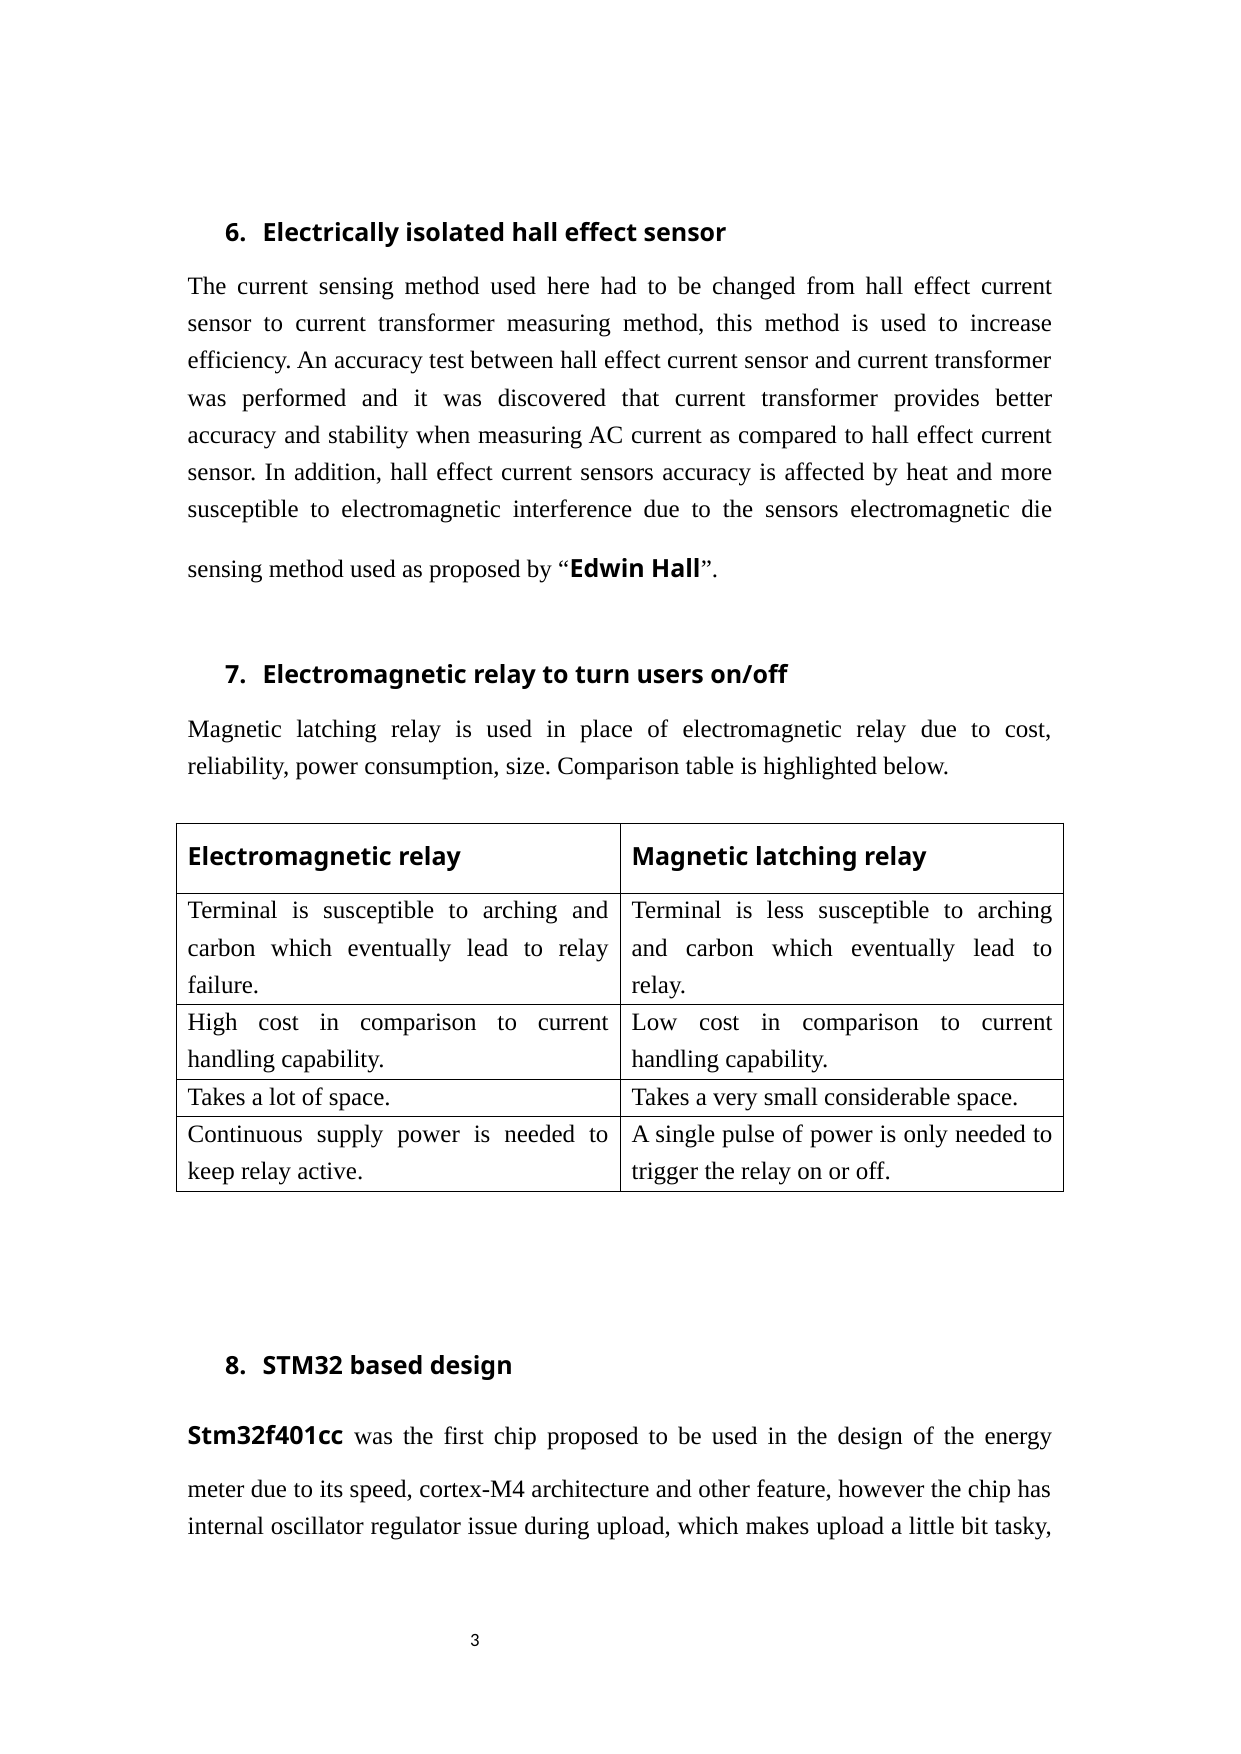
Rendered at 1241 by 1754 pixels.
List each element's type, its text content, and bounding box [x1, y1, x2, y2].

list Electromagnetic relay to turn users on/off [225, 642, 1053, 707]
table_cell High cost in comparison to current handling capability. [177, 1005, 620, 1079]
text The current sensing method used here had to be changed from hall effect current sensor to current transformer measuring method, this method is used to increase efficiency. An accuracy test between hall effect current sensor and current transformer was performed and it was discovered that current transformer provides better accuracy and stability when measuring AC current as compared to hall effect current sensor. In addition, hall effect current sensors accuracy is affected by heat and more susceptible to electromagnetic interference due to the sensors electromagnetic die sensing method used as proposed by “Edwin Hall”. [187, 269, 1053, 600]
table_cell Takes a lot of space. [177, 1080, 620, 1116]
table_cell Low cost in comparison to current handling capability. [621, 1005, 1063, 1079]
list Electrically isolated hall effect sensor [225, 199, 1053, 264]
table_cell Terminal is less susceptible to arching and carbon which eventually lead to relay. [621, 894, 1063, 1004]
text Magnetic latching relay is used in place of electromagnetic relay due to cost, reliability, power consumption, size. Comparison table is highlighted below. [187, 712, 1053, 782]
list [187, 1402, 1053, 1542]
table_header Electromagnetic relay [177, 824, 620, 892]
table_cell A single pulse of power is only needed to trigger the relay on or off. [621, 1117, 1063, 1191]
table_cell Continuous supply power is needed to keep relay active. [177, 1117, 620, 1191]
table_cell Takes a very small considerable space. [621, 1080, 1063, 1116]
list STM32 based design [225, 1332, 1053, 1397]
table_header Magnetic latching relay [621, 824, 1063, 892]
table_cell Terminal is susceptible to arching and carbon which eventually lead to relay failure. [177, 894, 620, 1004]
